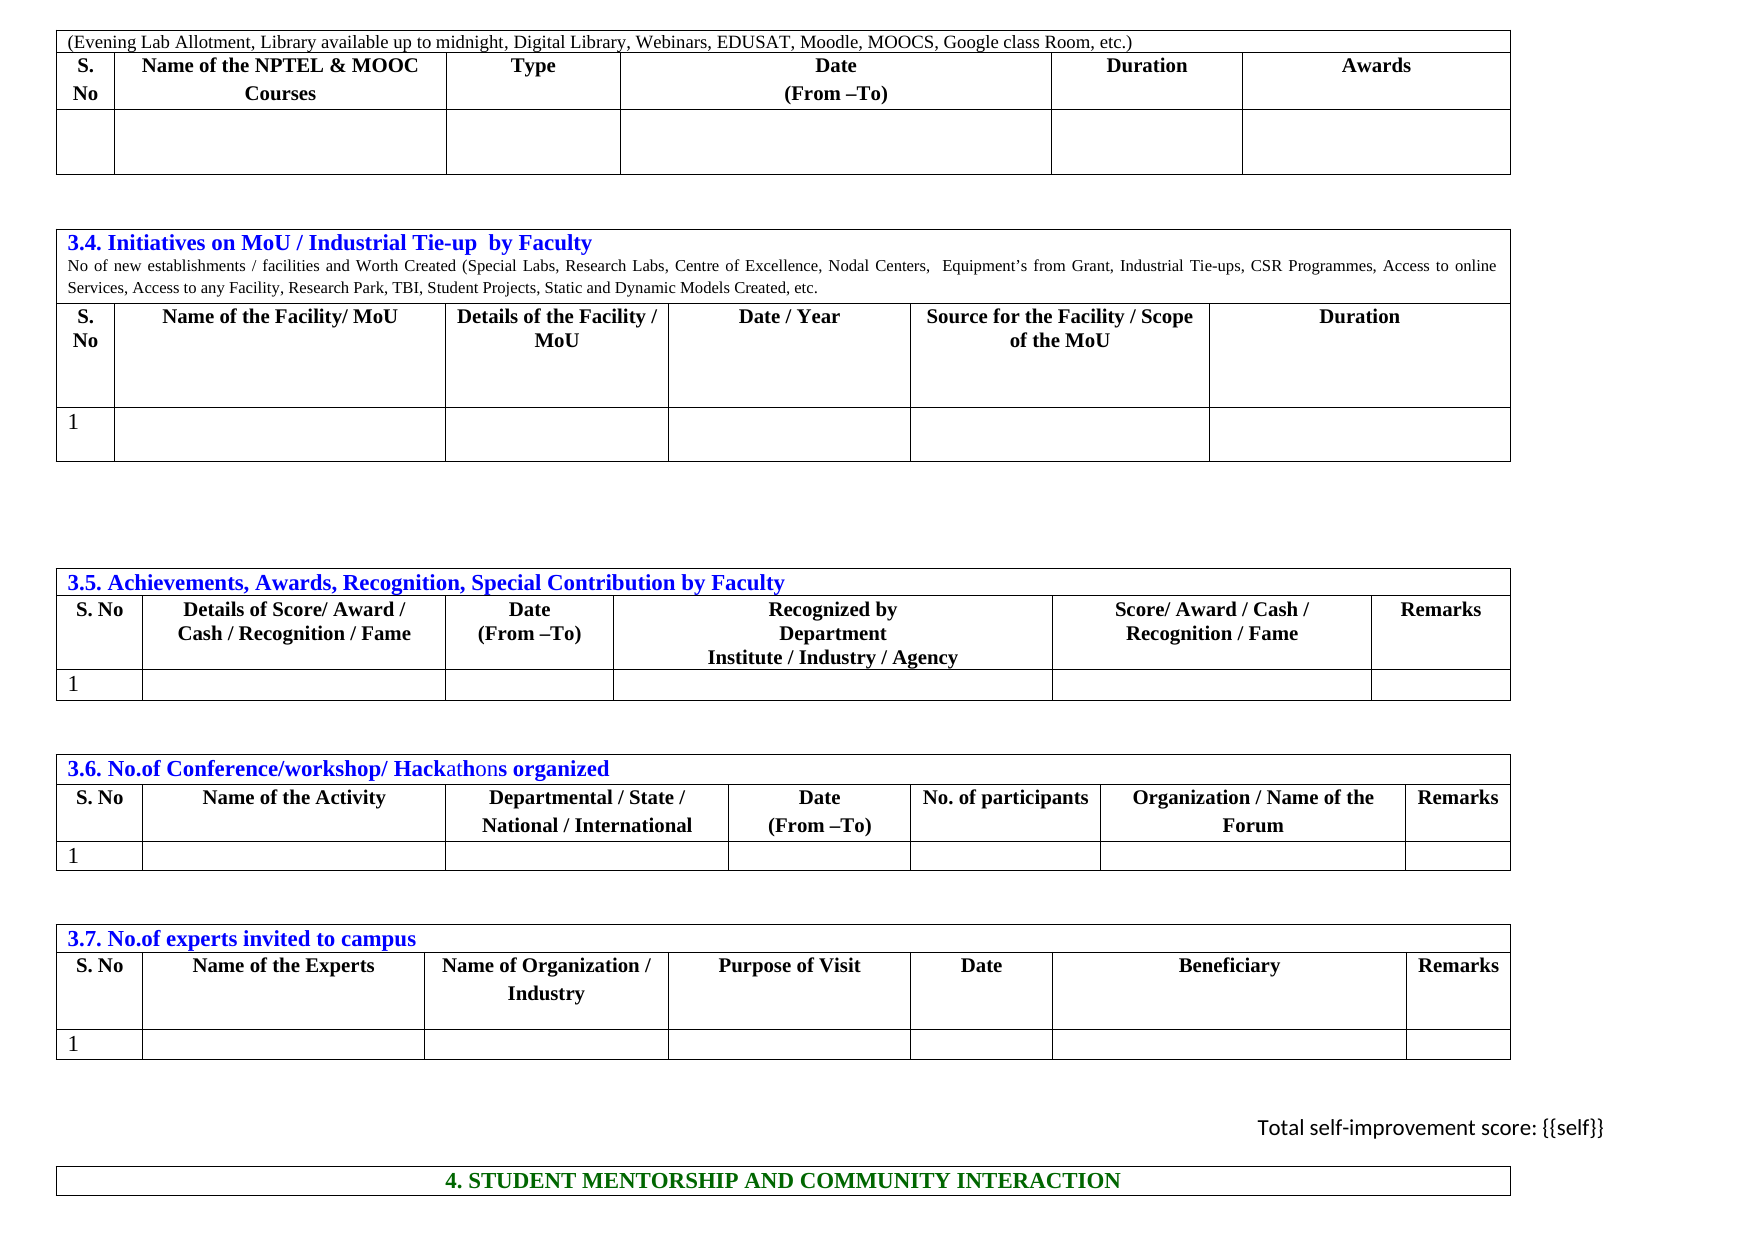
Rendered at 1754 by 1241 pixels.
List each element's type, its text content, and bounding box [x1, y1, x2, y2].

table_cell Type [447, 53, 620, 109]
text Total self-improvement score: {{self}} [150, 1113, 1604, 1141]
table_cell 1 [57, 842, 142, 870]
table_cell Details of Score/ Award / Cash / Recognition / Fame [143, 596, 445, 669]
table_cell [911, 1030, 1052, 1059]
table_cell Name of the NPTEL & MOOC Courses [115, 53, 446, 109]
table_cell [143, 1030, 424, 1059]
table_cell [729, 842, 910, 870]
table_cell Duration [1052, 53, 1242, 109]
table_cell Date (From –To) [621, 53, 1051, 109]
table_cell S. No [57, 596, 142, 669]
table_cell S. No [57, 53, 114, 109]
table_cell Duration [1210, 304, 1510, 407]
table_cell 1 [57, 670, 142, 700]
table_cell Name of the Activity [143, 785, 445, 841]
table_cell [446, 408, 668, 461]
table_cell S. No [57, 785, 142, 841]
table_cell Organization / Name of the Forum [1101, 785, 1405, 841]
table_cell Details of the Facility / MoU [446, 304, 668, 407]
table_cell Source for the Facility / Scope of the MoU [911, 304, 1209, 407]
table_cell Date / Year [669, 304, 910, 407]
table_cell [1053, 670, 1371, 700]
table_cell Purpose of Visit [669, 953, 910, 1029]
table_header 3.7. No.of experts invited to campus [57, 925, 1510, 952]
table_cell No. of participants [911, 785, 1100, 841]
table_cell [447, 110, 620, 174]
table_cell Remarks [1406, 785, 1510, 841]
table_cell [621, 110, 1051, 174]
table_cell [143, 670, 445, 700]
table_cell 1 [57, 408, 114, 461]
table_cell [1406, 842, 1510, 870]
table_cell [446, 842, 728, 870]
table_cell [911, 842, 1100, 870]
table_cell Recognized by Department Institute / Industry / Agency [614, 596, 1052, 669]
table_header 3.6. No.of Conference/workshop/ Hackathons organized [57, 755, 1510, 784]
table_cell Beneficiary [1053, 953, 1406, 1029]
table_cell 1 [57, 1030, 142, 1059]
table_cell S. No [57, 304, 114, 407]
table_cell [1210, 408, 1510, 461]
table_cell [1053, 1030, 1406, 1059]
table_cell [614, 670, 1052, 700]
table_cell Departmental / State / National / International [446, 785, 728, 841]
table_cell [425, 1030, 668, 1059]
table_cell [115, 408, 445, 461]
table_header 3.5. Achievements, Awards, Recognition, Special Contribution by Faculty [57, 569, 1510, 595]
table_cell [911, 408, 1209, 461]
table_header 3.4. Initiatives on MoU / Industrial Tie-up by Faculty No of new establishments / facilities and Worth Created (Special Labs, Research Labs, Centre of Excellence, Nodal Centers, Equipment’s from Grant, Industrial Tie-ups, CSR Programmes, Access to online Services, Access to any Facility, Research Park, TBI, Student Projects, Static and Dynamic Models Created, etc. [57, 230, 1510, 303]
table_cell [669, 1030, 910, 1059]
table_cell [57, 110, 114, 174]
table_cell [1407, 1030, 1510, 1059]
table_cell Remarks [1372, 596, 1510, 669]
table_cell Score/ Award / Cash / Recognition / Fame [1053, 596, 1371, 669]
table_cell [446, 670, 613, 700]
table_cell [669, 408, 910, 461]
table_cell S. No [57, 953, 142, 1029]
table_cell Date [911, 953, 1052, 1029]
table_cell [1243, 110, 1510, 174]
table_header 4. STUDENT MENTORSHIP AND COMMUNITY INTERACTION [57, 1167, 1510, 1194]
table_cell Date (From –To) [446, 596, 613, 669]
table_cell [1101, 842, 1405, 870]
table_cell Name of Organization / Industry [425, 953, 668, 1029]
table_cell [115, 110, 446, 174]
table_cell Remarks [1407, 953, 1510, 1029]
table_cell [143, 842, 445, 870]
table_cell Awards [1243, 53, 1510, 109]
table_cell Date (From –To) [729, 785, 910, 841]
table_cell [1372, 670, 1510, 700]
table_cell Name of the Experts [143, 953, 424, 1029]
table_cell Name of the Facility/ MoU [115, 304, 445, 407]
table_cell [1052, 110, 1242, 174]
